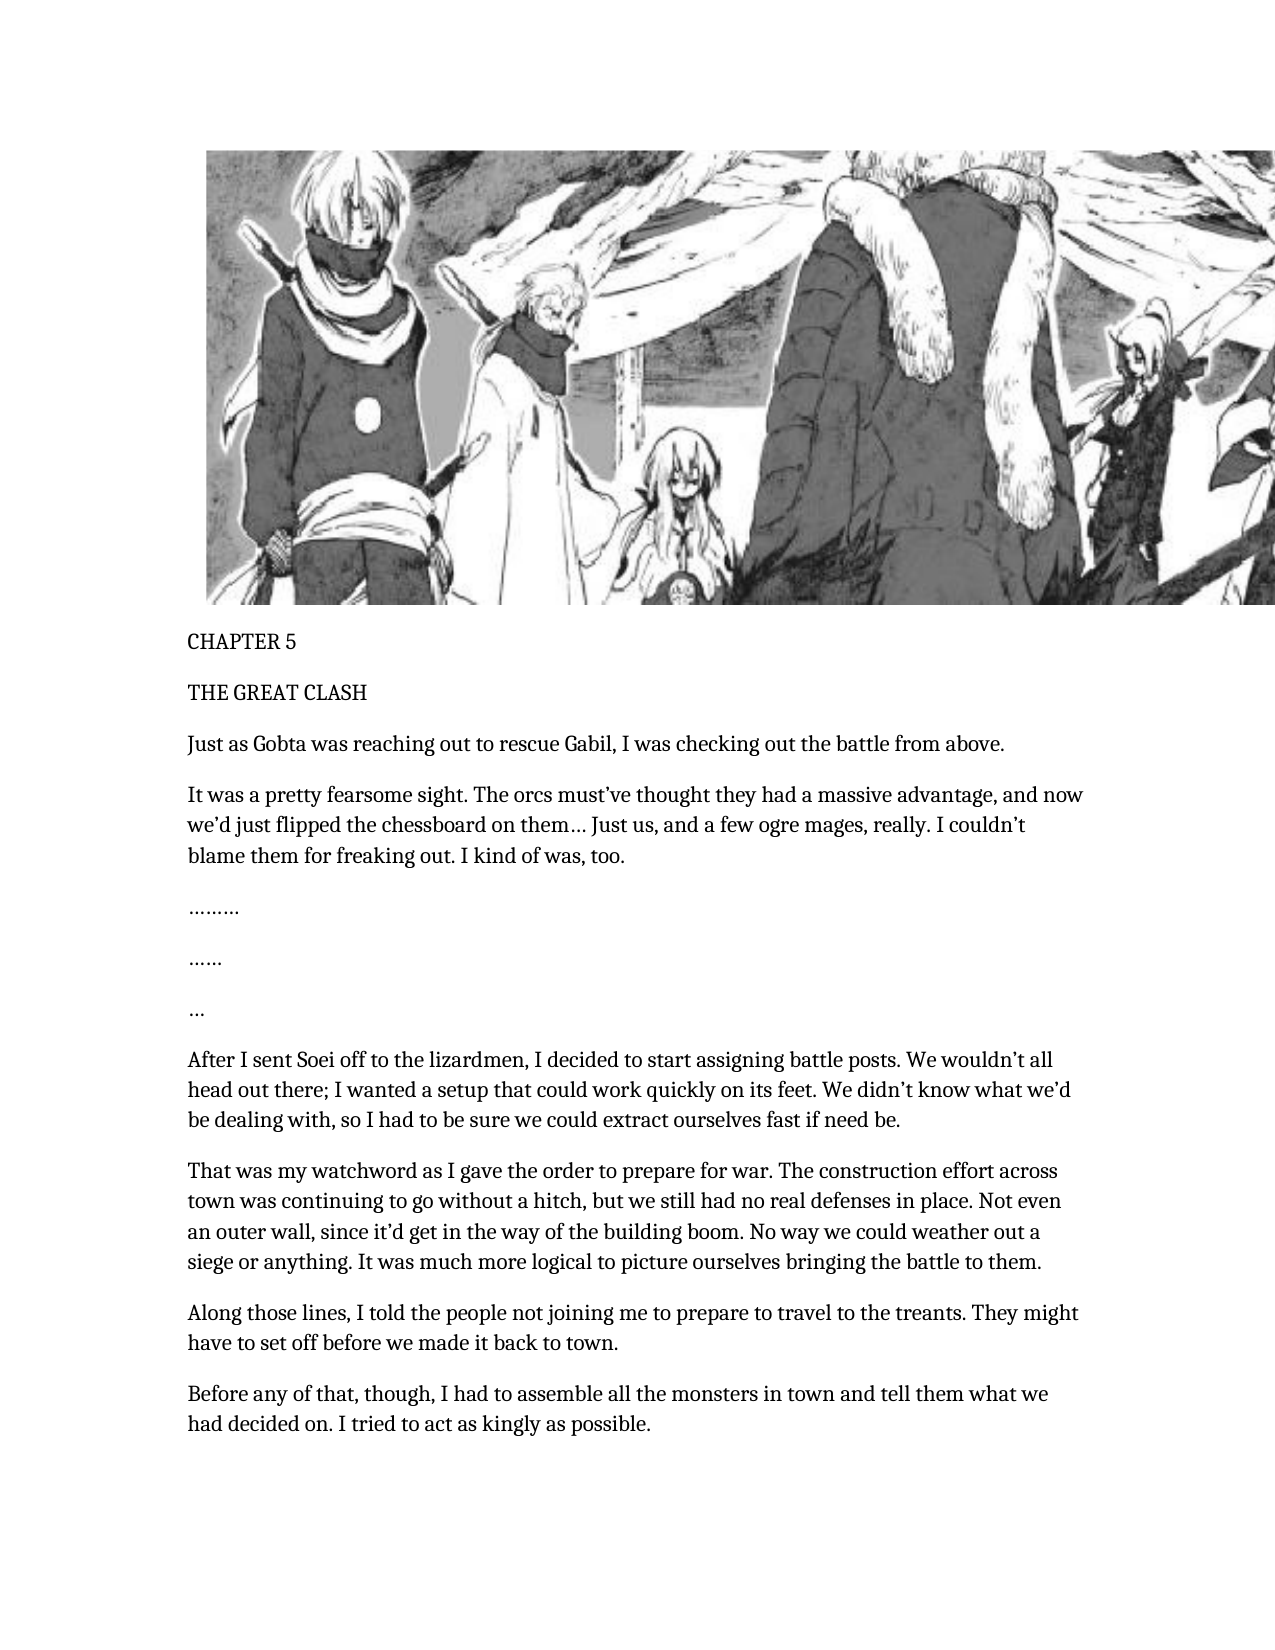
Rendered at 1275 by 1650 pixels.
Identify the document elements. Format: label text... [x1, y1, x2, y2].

text Along those lines, I told the people not joining me to prepare to travel to the treants. They might have to set off before we made it back to town. [187, 1300, 1087, 1356]
text ……… [187, 893, 1087, 920]
text It was a pretty fearsome sight. The orcs must’ve thought they had a massive advantage, and now we’d just flipped the chessboard on them… Just us, and a few ogre mages, really. I couldn’t blame them for freaking out. I kind of was, too. [187, 782, 1087, 869]
text That was my watchword as I gave the order to prepare for war. The construction effort across town was continuing to go without a hitch, but we still had no real defenses in place. Not even an outer wall, since it’d get in the way of the building boom. No way we could weather out a siege or anything. It was much more logical to picture ourselves bringing the battle to them. [187, 1158, 1087, 1275]
text Before any of that, though, I had to assemble all the monsters in town and tell them what we had decided on. I tried to act as kingly as possible. [187, 1381, 1087, 1437]
text …… [187, 944, 1087, 971]
text THE GREAT CLASH [187, 680, 1087, 706]
text … [187, 996, 1087, 1022]
picture [206, 150, 1275, 605]
text After I sent Soei off to the lizardmen, I decided to start assigning battle posts. We wouldn’t all head out there; I wanted a setup that could work quickly on its feet. We didn’t know what we’d be dealing with, so I had to be sure we could extract ourselves fast if need be. [187, 1047, 1087, 1133]
text Just as Gobta was reaching out to rescue Gabil, I was checking out the battle from above. [187, 731, 1087, 757]
text CHAPTER 5 [187, 629, 1087, 655]
